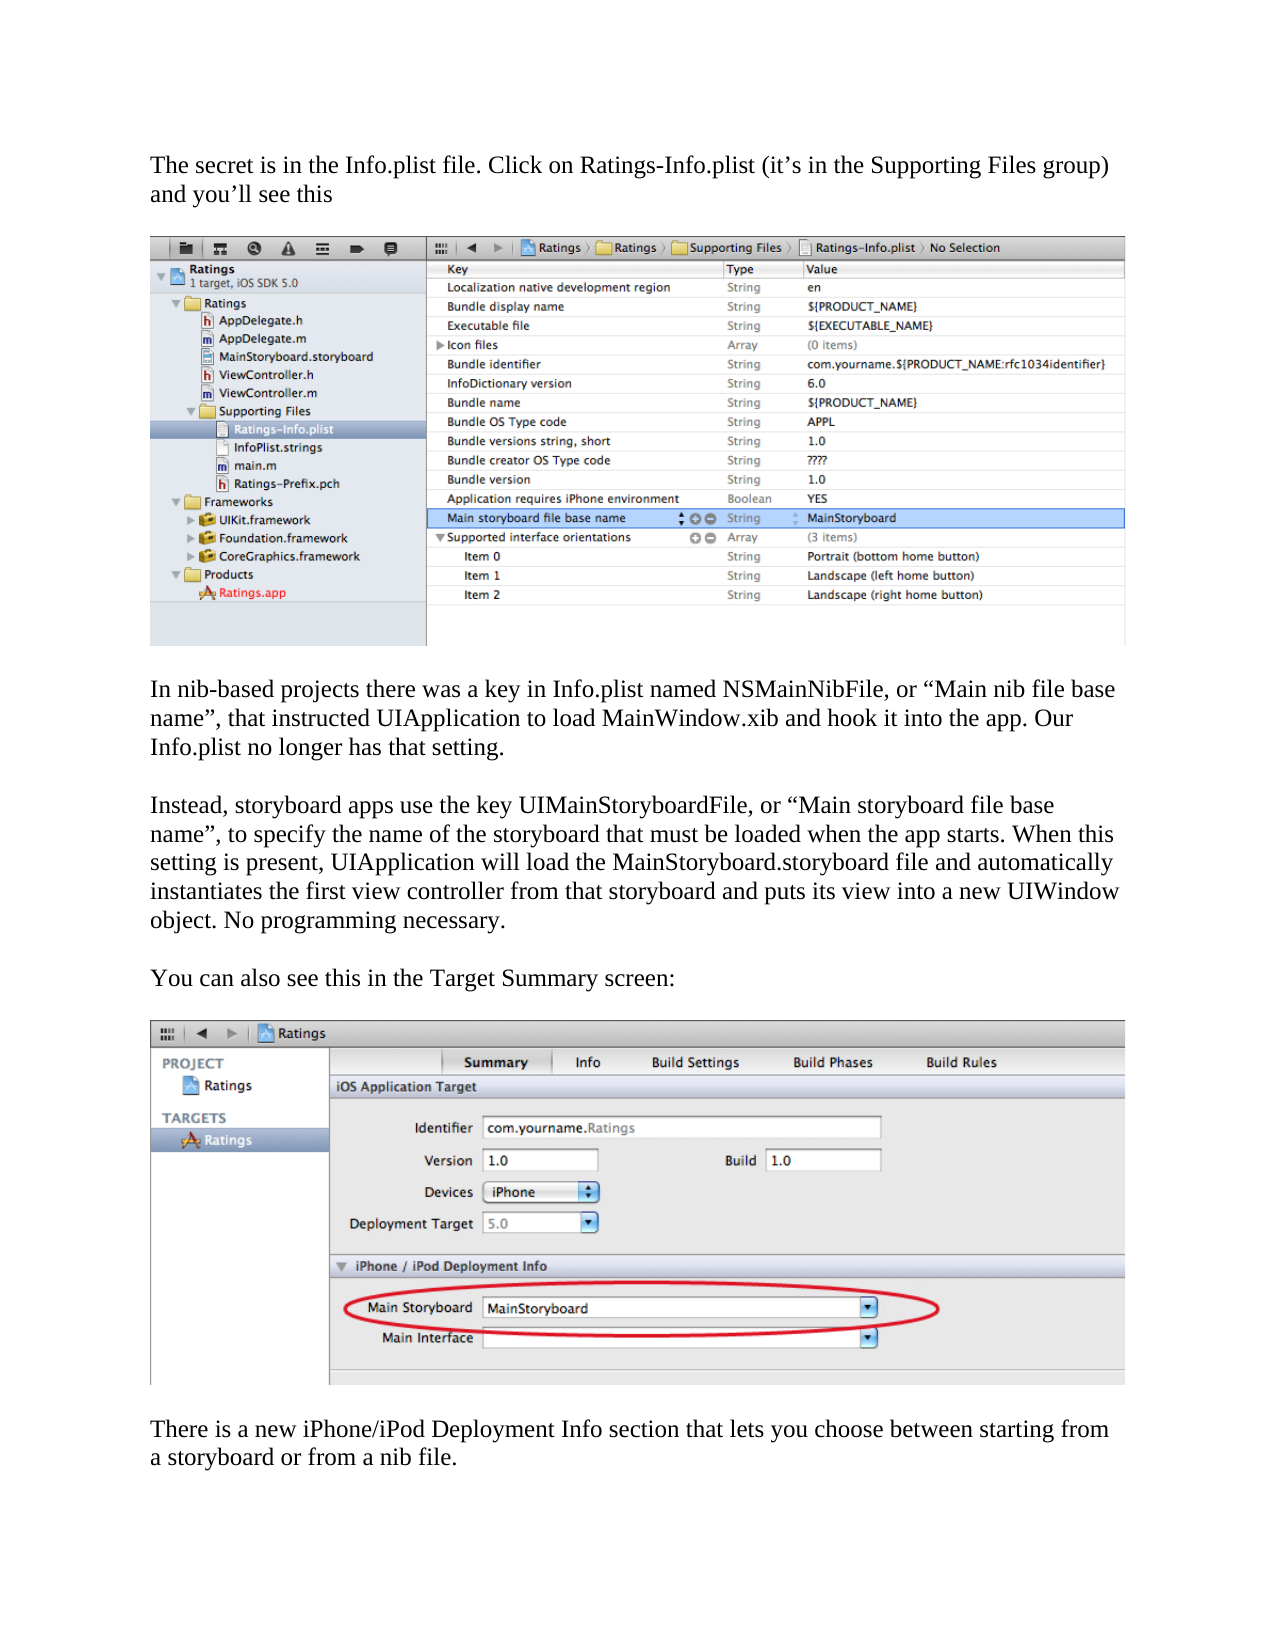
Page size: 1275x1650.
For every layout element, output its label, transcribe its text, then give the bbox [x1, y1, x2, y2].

picture [150, 1020, 1125, 1385]
text The secret is in the Info.plist file. Click on Ratings-Info.plist (it’s in the Supporting Files group) and you’ll see this [150, 150, 1125, 207]
text Instead, storyboard apps use the key UIMainStoryboardFile, or “Main storyboard file base name”, to specify the name of the storyboard that must be loaded when the app starts. When this setting is present, UIApplication will load the MainStoryboard.storyboard file and automatically instantiates the first view controller from that storyboard and puts its view into a new UIWindow object. No programming necessary. [150, 790, 1125, 934]
text There is a new iPhone/iPod Deployment Info section that lets you choose between starting from a storyboard or from a nib file. [150, 1414, 1125, 1471]
picture [150, 236, 1125, 646]
text You can also see this in the Target Summary screen: [150, 963, 1125, 992]
text In nib-based projects there was a key in Info.plist named NSMainNibFile, or “Main nib file base name”, that instructed UIApplication to load MainWindow.xib and hook it into the app. Our Info.plist no longer has that setting. [150, 674, 1125, 761]
